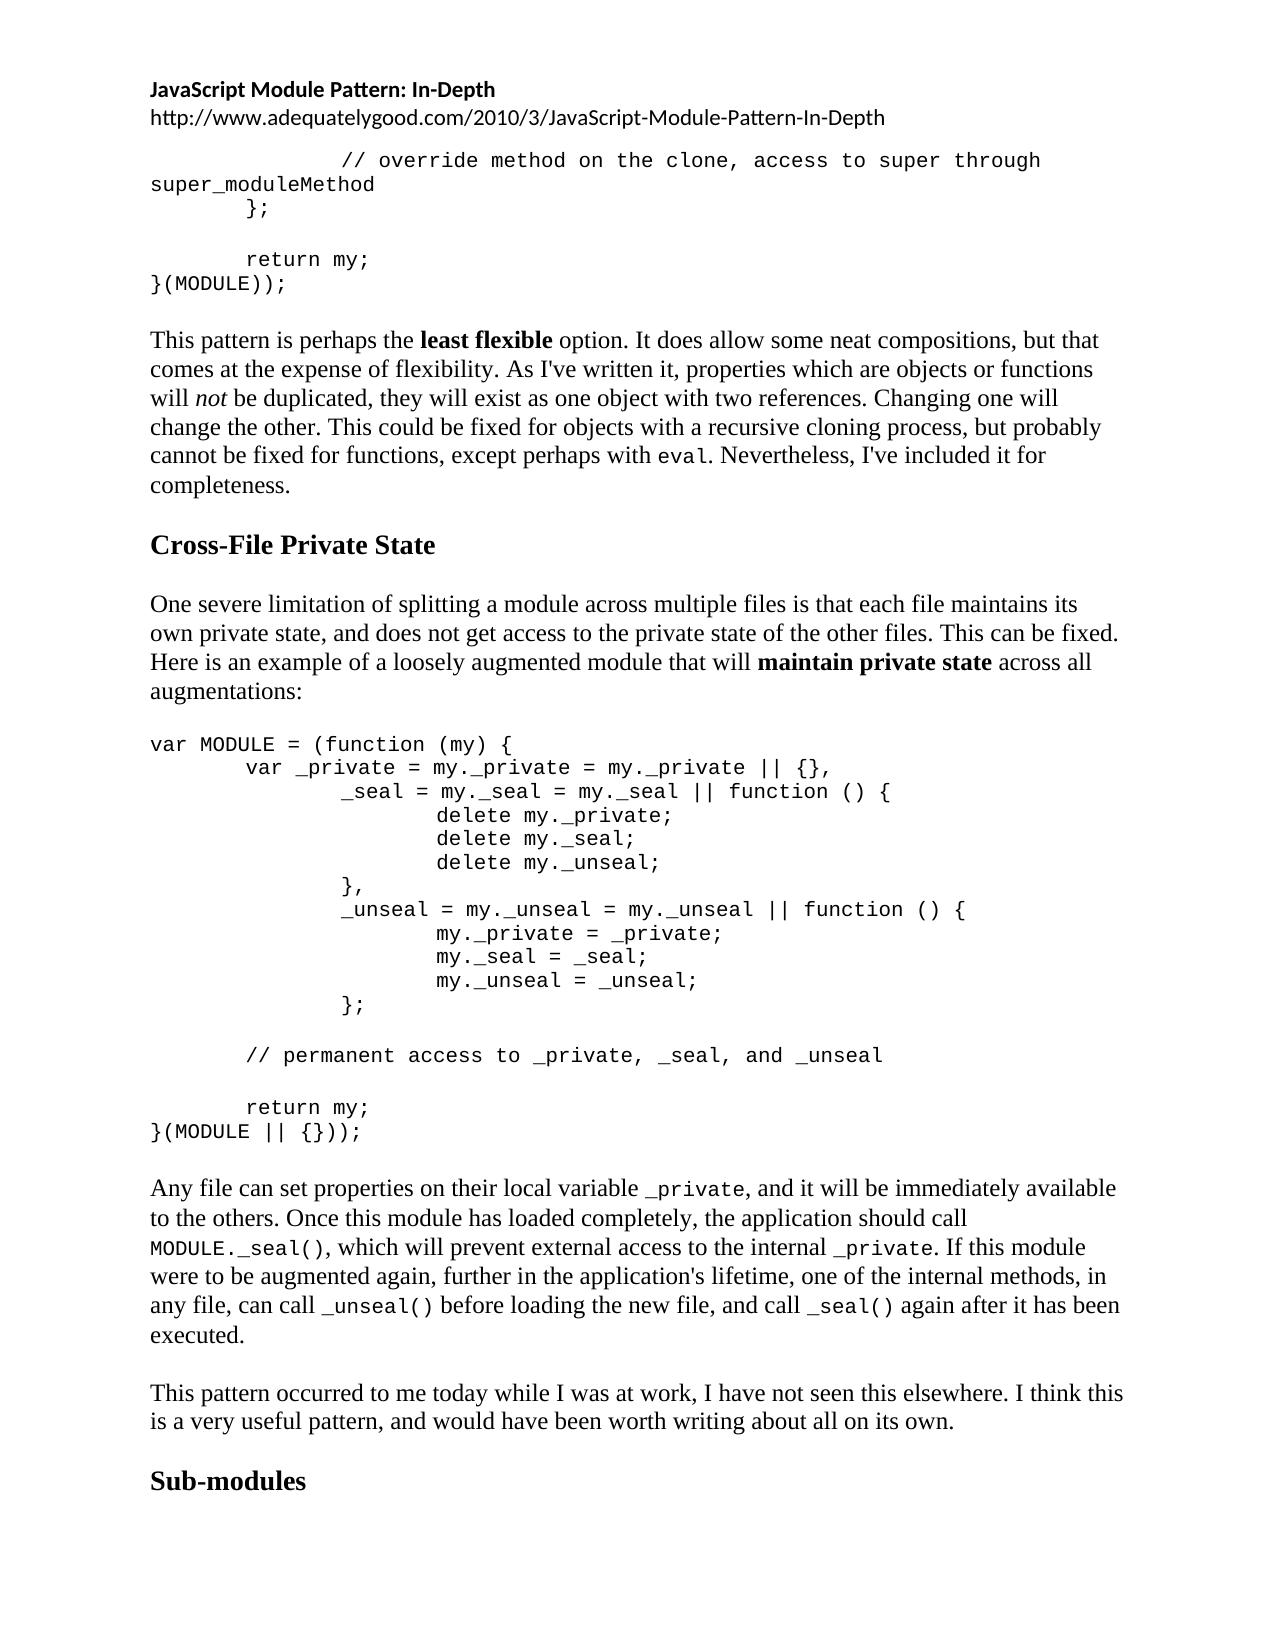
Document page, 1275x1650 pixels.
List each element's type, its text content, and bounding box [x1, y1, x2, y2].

text my._seal = _seal; [150, 946, 1125, 970]
text var _private = my._private = my._private || {}, [150, 757, 1125, 781]
text }; [150, 994, 1125, 1017]
text Cross-File Private State [150, 528, 1125, 560]
text // permanent access to _private, _seal, and _unseal [150, 1045, 1125, 1069]
text delete my._private; [150, 804, 1125, 828]
text _seal = my._seal = my._seal || function () { [150, 781, 1125, 804]
text }(MODULE || {})); [150, 1121, 1125, 1144]
text }, [150, 876, 1125, 899]
text This pattern occurred to me today while I was at work, I have not seen this elsewhere. I think this is a very useful pattern, and would have been worth writing about all on its own. [150, 1378, 1125, 1435]
text This pattern is perhaps the least flexible option. It does allow some neat compositions, but that comes at the expense of flexibility. As I've written it, properties which are objects or functions will not be duplicated, they will exist as one object with two references. Changing one will change the other. This could be fixed for objects with a recursive cloning process, but probably cannot be fixed for functions, except perhaps with eval. Nevertheless, I've included it for completeness. [150, 325, 1125, 499]
text Any file can set properties on their local variable _private, and it will be immediately available to the others. Once this module has loaded completely, the application should call MODULE._seal(), which will prevent external access to the internal _private. If this module were to be augmented again, further in the application's lifetime, one of the internal methods, in any file, can call _unseal() before loading the new file, and call _seal() again after it has been executed. [150, 1173, 1125, 1348]
text // override method on the clone, access to super through super_moduleMethod [150, 150, 1125, 197]
text my._private = _private; [150, 923, 1125, 946]
text }(MODULE)); [150, 273, 1125, 296]
text }; [150, 197, 1125, 221]
text One severe limitation of splitting a module across multiple files is that each file maintains its own private state, and does not get access to the private state of the other files. This can be fixed. Here is an example of a loosely augmented module that will maintain private state across all augmentations: [150, 589, 1125, 704]
text return my; [150, 249, 1125, 273]
text var MODULE = (function (my) { [150, 734, 1125, 757]
text Sub-modules [150, 1464, 1125, 1497]
text _unseal = my._unseal = my._unseal || function () { [150, 899, 1125, 923]
text delete my._unseal; [150, 852, 1125, 876]
text return my; [150, 1097, 1125, 1121]
text delete my._seal; [150, 828, 1125, 852]
text my._unseal = _unseal; [150, 970, 1125, 994]
